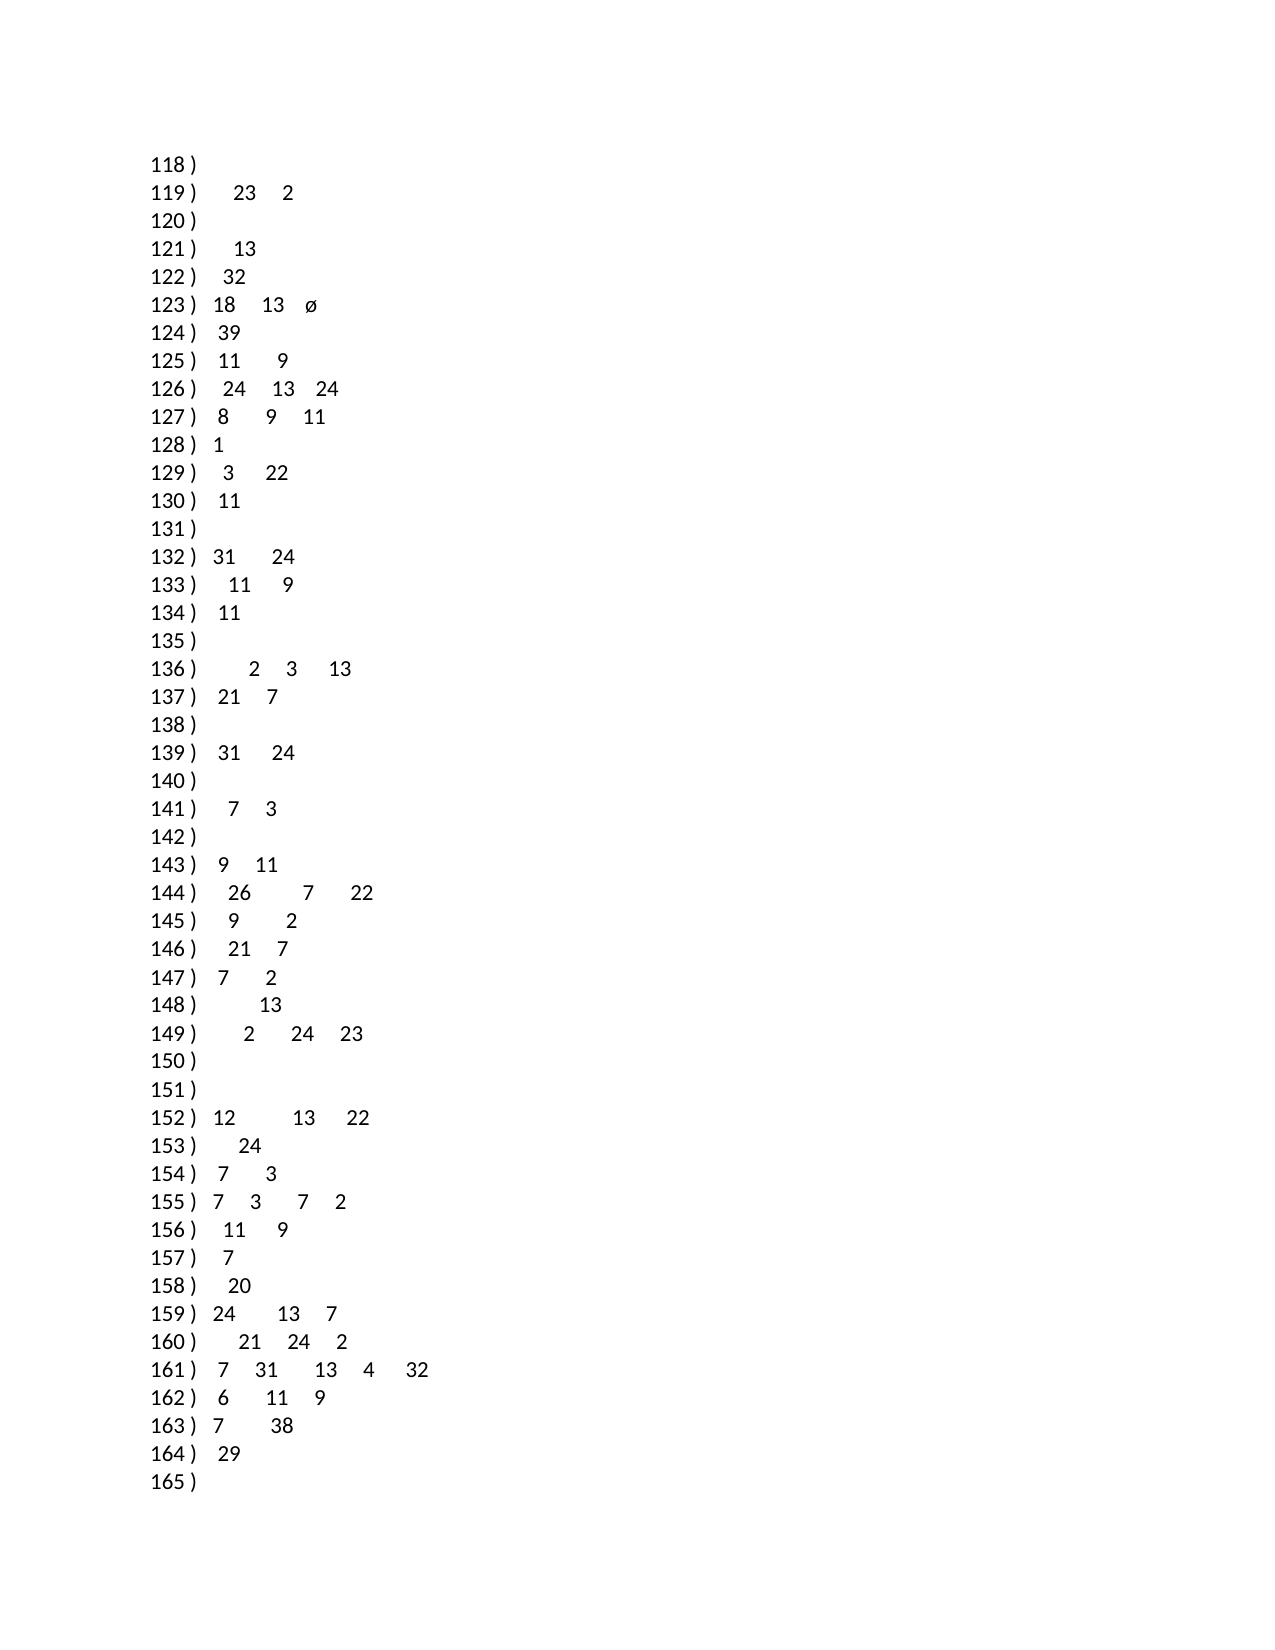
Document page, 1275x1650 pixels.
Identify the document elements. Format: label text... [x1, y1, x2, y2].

text 151 ) [150, 1075, 1125, 1103]
text 133 ) 11 9 [150, 570, 1125, 598]
text 148 ) 13 [150, 991, 1125, 1019]
text 122 ) 32 [150, 262, 1125, 290]
text 124 ) 39 [150, 318, 1125, 346]
text 121 ) 13 [150, 234, 1125, 262]
text 137 ) 21 7 [150, 682, 1125, 710]
text 130 ) 11 [150, 486, 1125, 514]
text 162 ) 6 11 9 [150, 1383, 1125, 1411]
text 154 ) 7 3 [150, 1159, 1125, 1187]
text 142 ) [150, 822, 1125, 851]
text 135 ) [150, 626, 1125, 654]
text 157 ) 7 [150, 1243, 1125, 1271]
text 149 ) 2 24 23 [150, 1019, 1125, 1047]
text 156 ) 11 9 [150, 1215, 1125, 1243]
text 143 ) 9 11 [150, 851, 1125, 878]
text 158 ) 20 [150, 1271, 1125, 1299]
text 131 ) [150, 514, 1125, 542]
text 141 ) 7 3 [150, 794, 1125, 822]
text 118 ) [150, 150, 1125, 178]
text 128 ) 1 [150, 430, 1125, 458]
text 129 ) 3 22 [150, 458, 1125, 486]
text 155 ) 7 3 7 2 [150, 1187, 1125, 1215]
text 144 ) 26 7 22 [150, 878, 1125, 907]
text 125 ) 11 9 [150, 346, 1125, 374]
text 152 ) 12 13 22 [150, 1103, 1125, 1131]
text 159 ) 24 13 7 [150, 1299, 1125, 1327]
text 140 ) [150, 766, 1125, 794]
text 132 ) 31 24 [150, 542, 1125, 570]
text 134 ) 11 [150, 598, 1125, 626]
text 163 ) 7 38 [150, 1411, 1125, 1439]
text 126 ) 24 13 24 [150, 374, 1125, 402]
text 147 ) 7 2 [150, 963, 1125, 991]
text 165 ) [150, 1467, 1125, 1495]
text 146 ) 21 7 [150, 934, 1125, 963]
text 119 ) 23 2 [150, 178, 1125, 206]
text 153 ) 24 [150, 1131, 1125, 1159]
text 123 ) 18 13 ø [150, 290, 1125, 318]
text 164 ) 29 [150, 1439, 1125, 1467]
text 120 ) [150, 206, 1125, 234]
text 127 ) 8 9 11 [150, 402, 1125, 430]
text 160 ) 21 24 2 [150, 1327, 1125, 1355]
text 139 ) 31 24 [150, 738, 1125, 766]
text 150 ) [150, 1047, 1125, 1075]
text 138 ) [150, 710, 1125, 738]
text 161 ) 7 31 13 4 32 [150, 1355, 1125, 1383]
text 136 ) 2 3 13 [150, 654, 1125, 682]
text 145 ) 9 2 [150, 907, 1125, 934]
